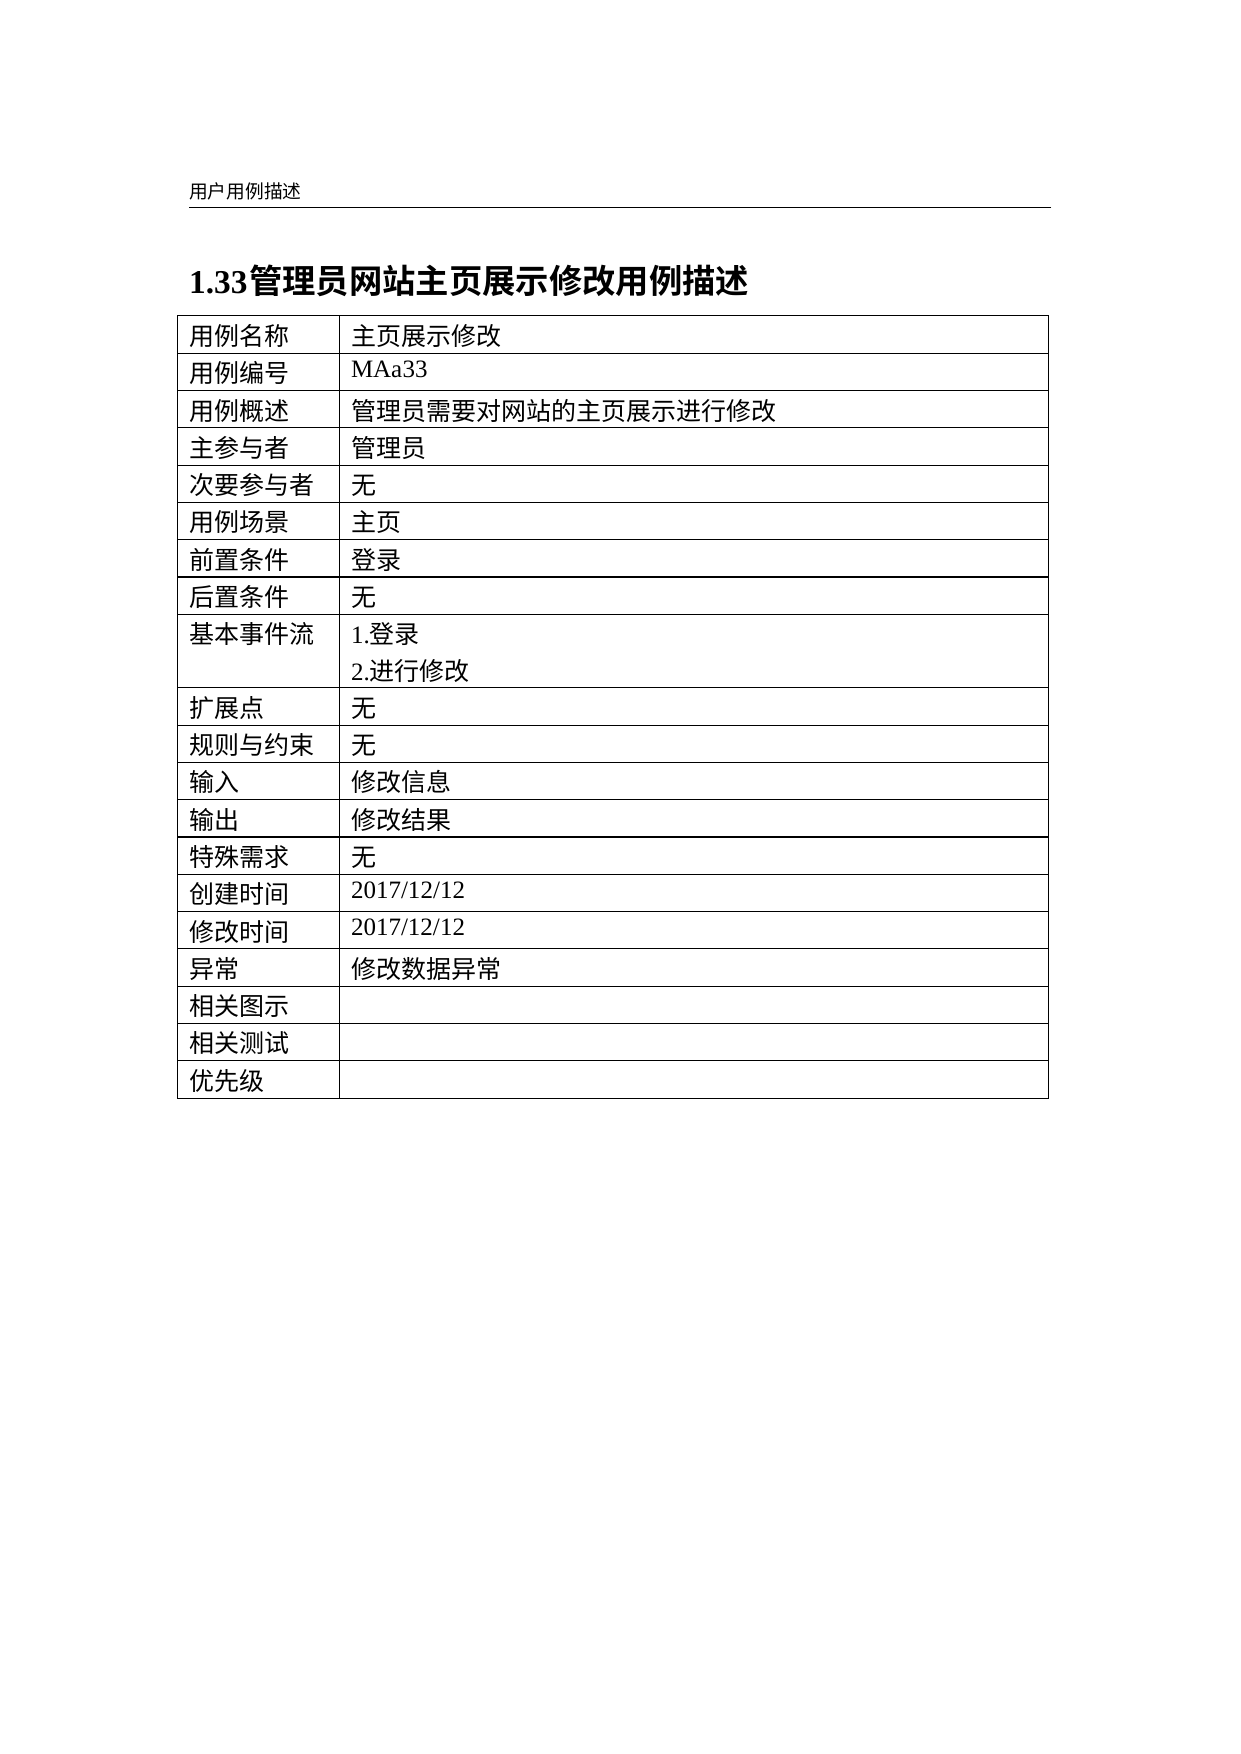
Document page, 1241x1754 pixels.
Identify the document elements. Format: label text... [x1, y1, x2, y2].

table_header 主页展示修改 [340, 316, 1048, 353]
table_cell 主参与者 [178, 428, 339, 464]
table_cell 相关测试 [178, 1024, 339, 1060]
table_cell 输入 [178, 763, 339, 799]
table_cell 修改时间 [178, 912, 339, 948]
table_cell [340, 987, 1048, 1023]
table_cell 用例编号 [178, 354, 339, 390]
table_cell 后置条件 [178, 578, 339, 614]
table_cell 前置条件 [178, 540, 339, 576]
table_cell 2017/12/12 [340, 875, 1048, 911]
table_cell 无 [340, 466, 1048, 502]
table_cell 管理员 [340, 428, 1048, 464]
table_cell 异常 [178, 949, 339, 986]
table_cell 相关图示 [178, 987, 339, 1023]
table_cell 用例场景 [178, 503, 339, 539]
table_cell 规则与约束 [178, 726, 339, 762]
table_cell MAa33 [340, 354, 1048, 390]
table_cell 无 [340, 578, 1048, 614]
subtitle 管理员网站主页展示修改用例描述 [189, 254, 1051, 303]
table_cell [340, 1061, 1048, 1097]
table_cell 主页 [340, 503, 1048, 539]
table_cell 登录 [340, 540, 1048, 576]
table_cell 修改结果 [340, 800, 1048, 836]
table_cell 次要参与者 [178, 466, 339, 502]
table_cell 创建时间 [178, 875, 339, 911]
table_cell 管理员需要对网站的主页展示进行修改 [340, 391, 1048, 427]
table_cell 修改数据异常 [340, 949, 1048, 986]
table_cell 输出 [178, 800, 339, 836]
table_cell 修改信息 [340, 763, 1048, 799]
table_header 用例名称 [178, 316, 339, 353]
table_cell 优先级 [178, 1061, 339, 1097]
table_cell 基本事件流 [178, 615, 339, 687]
table_cell 特殊需求 [178, 838, 339, 874]
table_cell 用例概述 [178, 391, 339, 427]
table_cell 扩展点 [178, 688, 339, 724]
table_cell 2017/12/12 [340, 912, 1048, 948]
table_cell 1.登录 2.进行修改 [340, 615, 1048, 687]
table_cell 无 [340, 838, 1048, 874]
table_cell 无 [340, 688, 1048, 724]
table_cell [340, 1024, 1048, 1060]
table_cell 无 [340, 726, 1048, 762]
